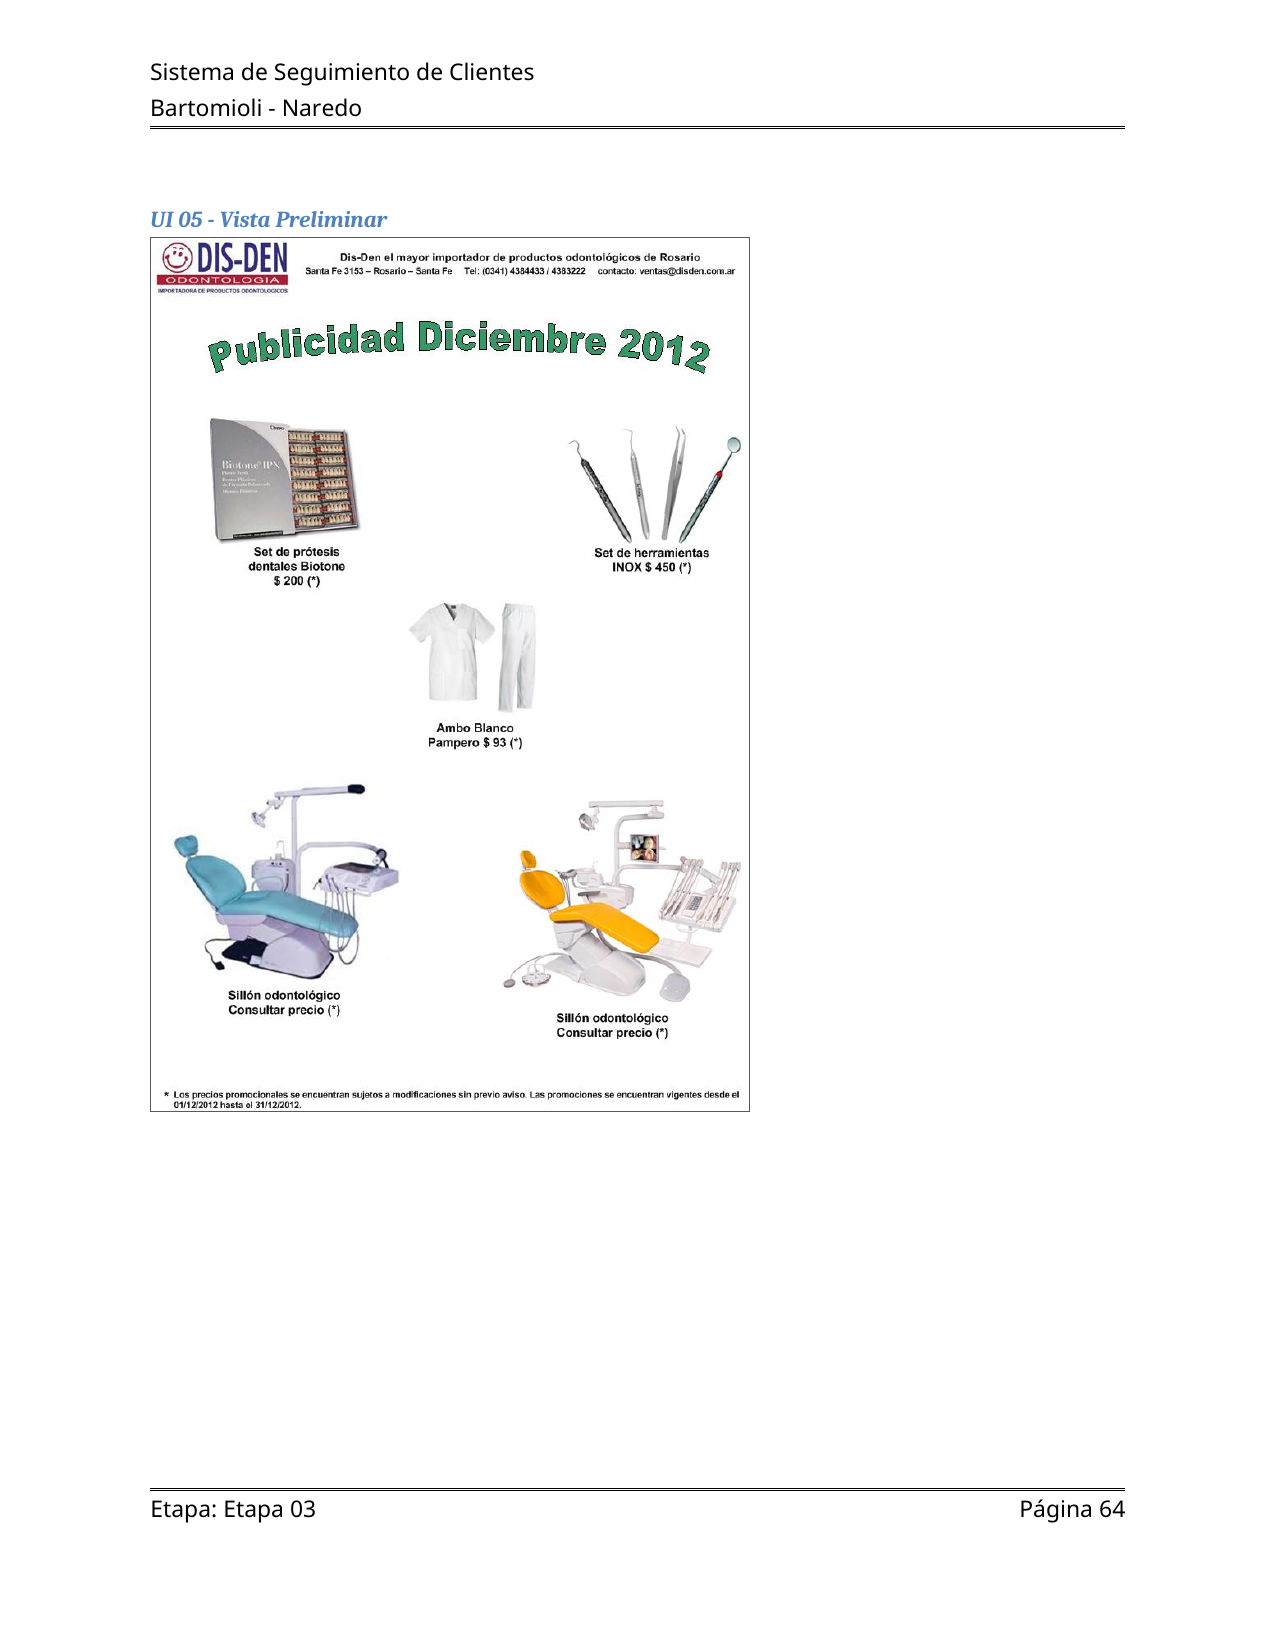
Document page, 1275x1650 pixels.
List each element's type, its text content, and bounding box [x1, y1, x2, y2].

subtitle UI 05 - Vista Preliminar [150, 207, 1125, 233]
picture [151, 238, 749, 1111]
